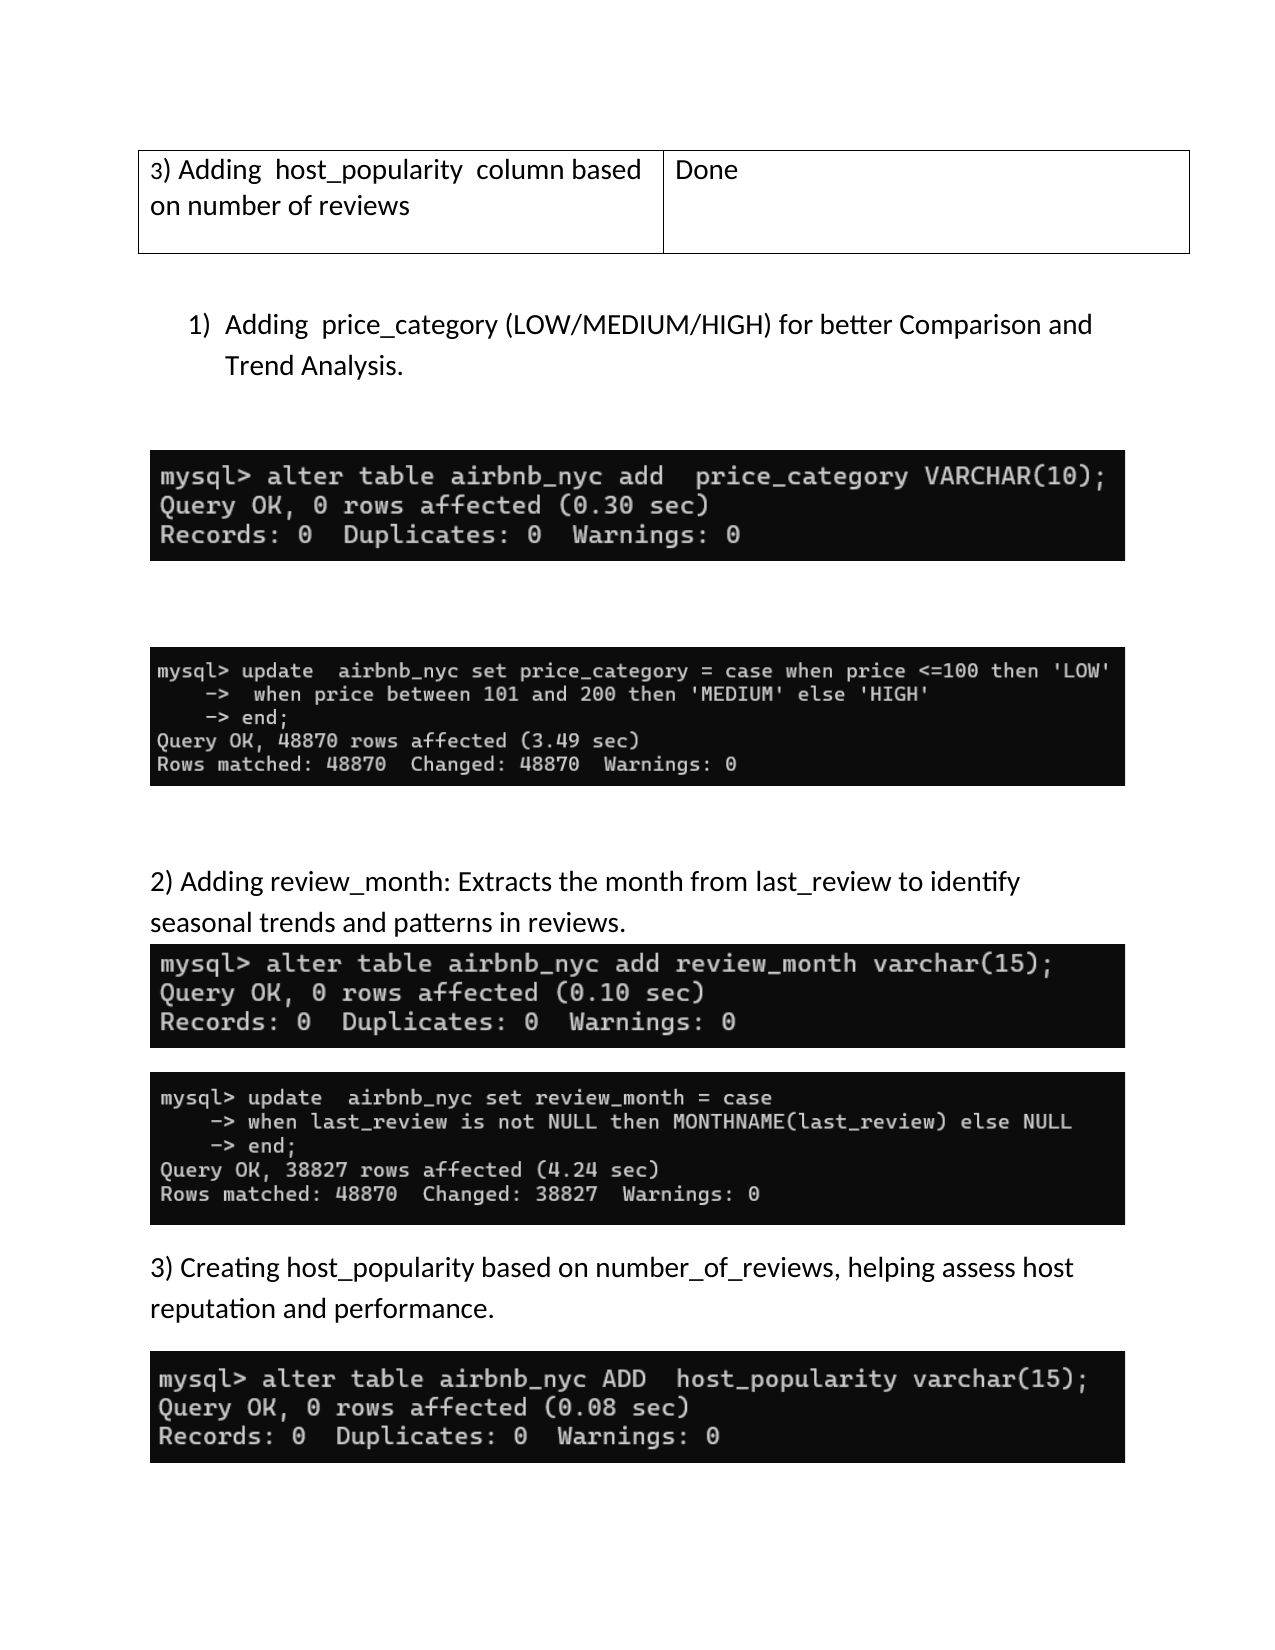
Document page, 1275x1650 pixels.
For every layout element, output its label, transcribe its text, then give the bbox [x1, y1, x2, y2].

picture [150, 450, 1125, 561]
text 2) Adding review_month: Extracts the month from last_review to identify seasonal trends and patterns in reviews. [150, 863, 1125, 944]
picture [150, 1072, 1125, 1225]
text 3) Creating host_popularity based on number_of_reviews, helping assess host reputation and performance. [150, 1249, 1125, 1326]
picture [150, 647, 1125, 786]
table_cell 3) Adding host_popularity column based on number of reviews [139, 151, 663, 252]
table_cell Done [664, 151, 1189, 252]
list Adding price_category (LOW/MEDIUM/HIGH) for better Comparison and Trend Analysis. [187, 306, 1125, 383]
picture [150, 944, 1125, 1048]
picture [150, 1351, 1125, 1463]
